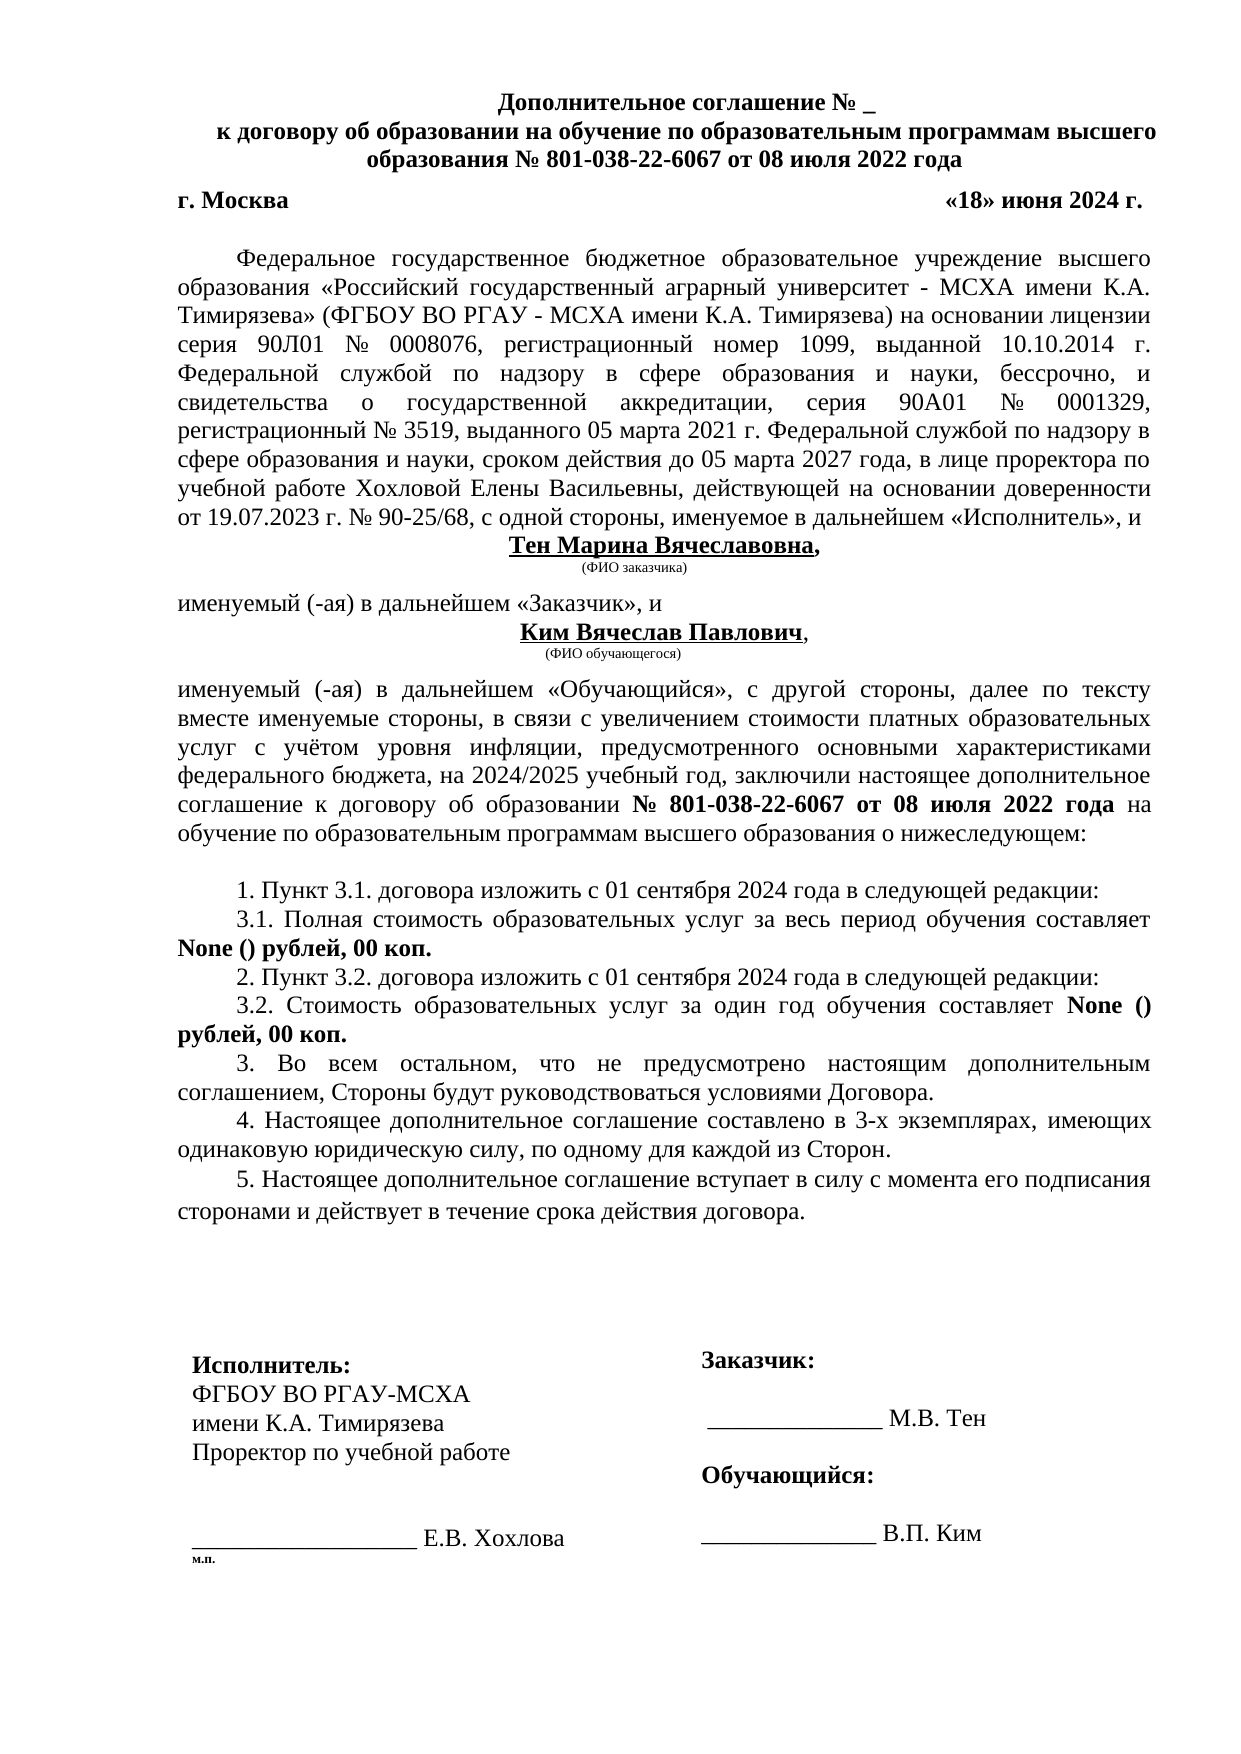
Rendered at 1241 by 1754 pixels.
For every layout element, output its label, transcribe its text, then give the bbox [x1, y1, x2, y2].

text 5. Настоящее дополнительное соглашение вступает в силу с момента его подписания сторонами и действует в течение срока действия договора. [177, 1163, 1152, 1225]
text Обучающийся: [701, 1460, 1152, 1489]
text 2. Пункт 3.2. договора изложить с 01 сентября 2024 года в следующей редакции: [177, 962, 1152, 990]
text Тен Марина Вячеславовна, [177, 530, 1152, 559]
text именуемый (-ая) в дальнейшем «Обучающийся», с другой стороны, далее по тексту вместе именуемые стороны, в связи с увеличением стоимости платных образовательных услуг с учётом уровня инфляции, предусмотренного основными характеристиками федерального бюджета, на 2024/2025 учебный год, заключили настоящее дополнительное соглашение к договору об образовании № 801-038-22-6067 от 08 июля 2022 года на обучение по образовательным программам высшего образования о нижеследующем: [177, 674, 1152, 847]
text 4. Настоящее дополнительное соглашение составлено в 3-х экземплярах, имеющих одинаковую юридическую силу, по одному для каждой из Сторон. [177, 1105, 1152, 1163]
text г. Москва «18» июня 2024 г. [133, 185, 1196, 214]
text 3. Во всем остальном, что не предусмотрено настоящим дополнительным соглашением, Стороны будут руководствоваться условиями Договора. [177, 1048, 1152, 1105]
text (ФИО заказчика) [177, 559, 1152, 588]
text Ким Вячеслав Павлович, [177, 617, 1152, 645]
table_header Исполнитель: ФГБОУ ВО РГАУ-МСХА имени К.А. Тимирязева Проректор по учебной работе __________________ Е.В. Хохлова м.п. [185, 1350, 664, 1611]
text 3.2. Стоимость образовательных услуг за один год обучения составляет None () рублей, 00 коп. [177, 990, 1152, 1048]
text 3.1. Полная стоимость образовательных услуг за весь период обучения составляет None () рублей, 00 коп. [177, 904, 1152, 962]
text ______________ В.П. Ким [701, 1518, 1152, 1547]
text ______________ М.В. Тен [701, 1403, 1152, 1432]
text 1. Пункт 3.1. договора изложить с 01 сентября 2024 года в следующей редакции: [177, 875, 1152, 904]
text именуемый (-ая) в дальнейшем «Заказчик», и [177, 588, 1152, 617]
text к договору об образовании на обучение по образовательным программам высшего образования № 801-038-22-6067 от 08 июля 2022 года [133, 116, 1196, 173]
text Федеральное государственное бюджетное образовательное учреждение высшего образования «Российский государственный аграрный университет - МСХА имени К.А. Тимирязева» (ФГБОУ ВО РГАУ - МСХА имени К.А. Тимирязева) на основании лицензии серия 90Л01 № 0008076, регистрационный номер 1099, выданной 10.10.2014 г. Федеральной службой по надзору в сфере образования и науки, бессрочно, и свидетельства о государственной аккредитации, серия 90А01 № 0001329, регистрационный № 3519, выданного 05 марта 2021 г. Федеральной службой по надзору в сфере образования и науки, сроком действия до 05 марта 2027 года, в лице проректора по учебной работе Хохловой Елены Васильевны, действующей на основании доверенности от 19.07.2023 г. № 90-25/68, с одной стороны, именуемое в дальнейшем «Исполнитель», и [177, 243, 1152, 530]
text Заказчик: [701, 1345, 1152, 1374]
text Дополнительное соглашение № _ [177, 87, 1196, 116]
text (ФИО обучающегося) [177, 645, 1152, 674]
